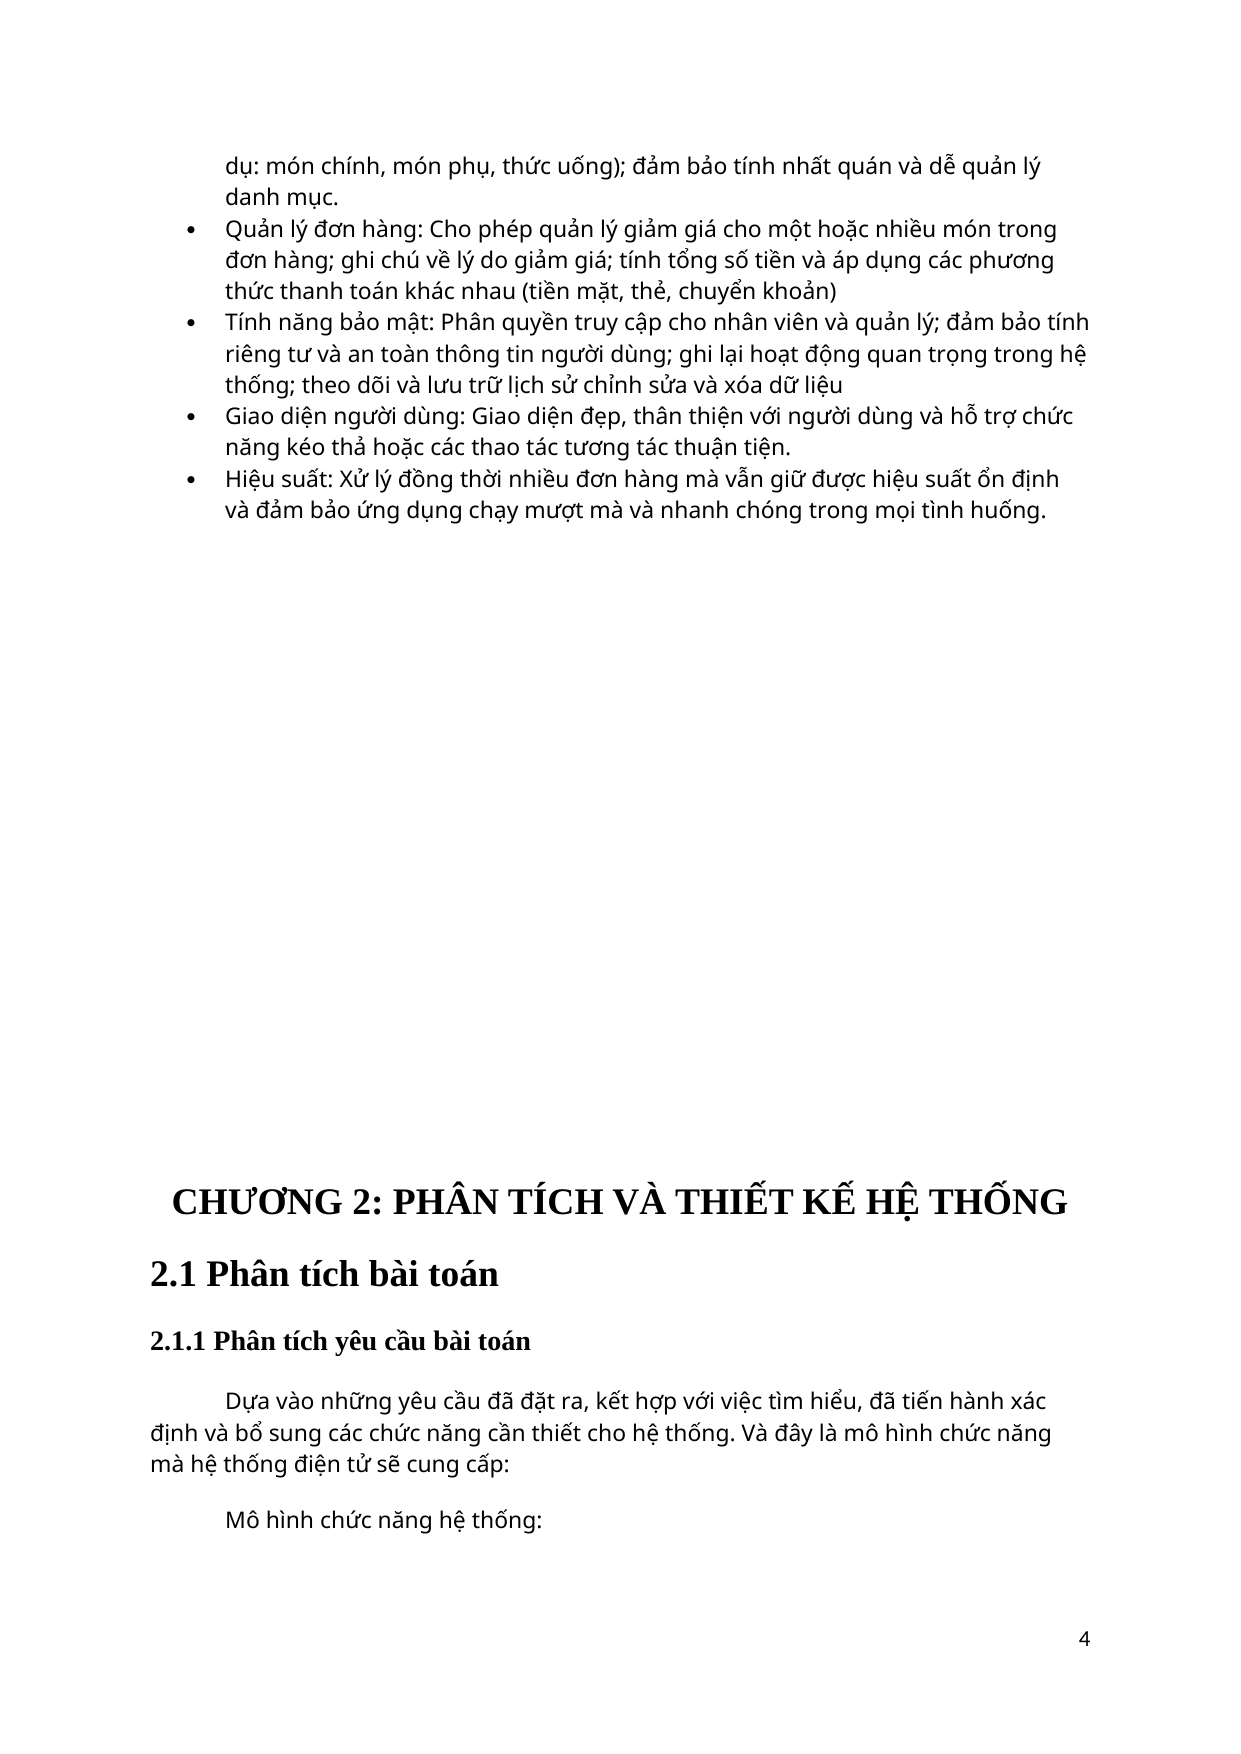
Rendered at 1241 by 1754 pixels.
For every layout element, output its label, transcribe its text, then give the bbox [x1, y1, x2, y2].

text Mô hình chức năng hệ thống: [150, 1504, 1090, 1535]
list Hiệu suất: Xử lý đồng thời nhiều đơn hàng mà vẫn giữ được hiệu suất ổn định và đảm bảo ứng dụng chạy mượt mà và nhanh chóng trong mọi tình huống. [187, 462, 1090, 525]
list Quản lý đơn hàng: Cho phép quản lý giảm giá cho một hoặc nhiều món trong đơn hàng; ghi chú về lý do giảm giá; tính tổng số tiền và áp dụng các phương thức thanh toán khác nhau (tiền mặt, thẻ, chuyển khoản) [187, 212, 1090, 306]
list Giao diện người dùng: Giao diện đẹp, thân thiện với người dùng và hỗ trợ chức năng kéo thả hoặc các thao tác tương tác thuận tiện. [187, 400, 1090, 462]
subtitle CHƯƠNG 2: PHÂN TÍCH VÀ THIẾT KẾ HỆ THỐNG [150, 1179, 1090, 1222]
subtitle 2.1.1 Phân tích yêu cầu bài toán [150, 1324, 1090, 1356]
list Tính năng bảo mật: Phân quyền truy cập cho nhân viên và quản lý; đảm bảo tính riêng tư và an toàn thông tin người dùng; ghi lại hoạt động quan trọng trong hệ thống; theo dõi và lưu trữ lịch sử chỉnh sửa và xóa dữ liệu [187, 306, 1090, 400]
text Dựa vào những yêu cầu đã đặt ra, kết hợp với việc tìm hiểu, đã tiến hành xác định và bổ sung các chức năng cần thiết cho hệ thống. Và đây là mô hình chức năng mà hệ thống điện tử sẽ cung cấp: [150, 1385, 1090, 1479]
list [187, 150, 1090, 212]
subtitle 2.1 Phân tích bài toán [150, 1251, 1090, 1294]
